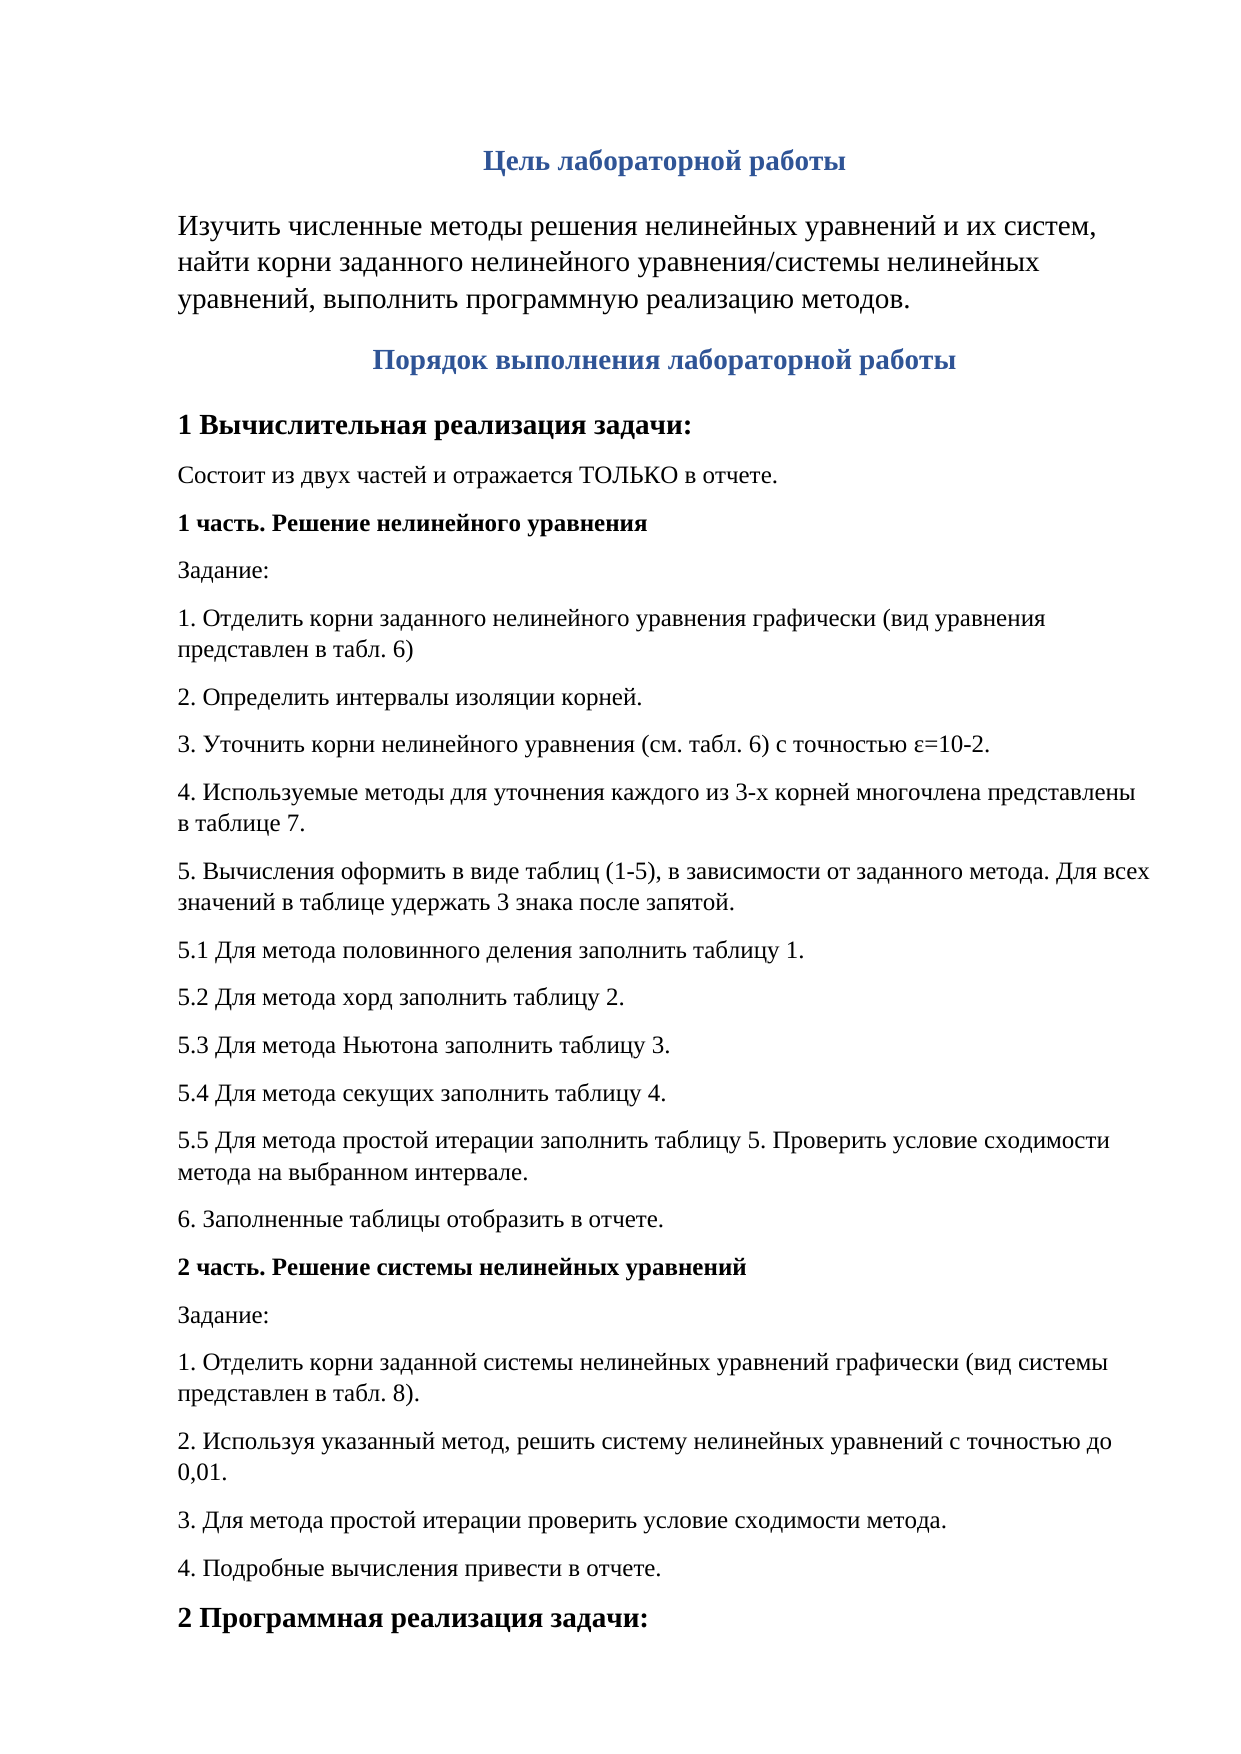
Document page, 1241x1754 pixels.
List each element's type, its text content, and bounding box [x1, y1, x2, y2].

text Задание: [177, 555, 1152, 584]
subtitle Цель лабораторной работы [177, 143, 1152, 177]
text Изучить численные методы решения нелинейных уравнений и их систем, найти корни заданного нелинейного уравнения/системы нелинейных уравнений, выполнить программную реализацию методов. [177, 208, 1152, 314]
subtitle Порядок выполнения лабораторной работы [177, 342, 1152, 375]
text 2. Используя указанный метод, решить систему нелинейных уравнений с точностью до 0,01. [177, 1426, 1152, 1486]
text 4. Подробные вычисления привести в отчете. [177, 1553, 1152, 1581]
text 2. Определить интервалы изоляции корней. [177, 682, 1152, 711]
text 5.3 Для метода Ньютона заполнить таблицу 3. [177, 1030, 1152, 1059]
text 5.4 Для метода секущих заполнить таблицу 4. [177, 1078, 1152, 1107]
text Задание: [177, 1300, 1152, 1328]
text 5.5 Для метода простой итерации заполнить таблицу 5. Проверить условие сходимости метода на выбранном интервале. [177, 1126, 1152, 1185]
text 5.1 Для метода половинного деления заполнить таблицу 1. [177, 935, 1152, 963]
text 3. Уточнить корни нелинейного уравнения (см. табл. 6) с точностью ε=10-2. [177, 729, 1152, 758]
text 1 часть. Решение нелинейного уравнения [177, 508, 1152, 536]
text 2 Программная реализация задачи: [177, 1600, 1152, 1634]
text 2 часть. Решение системы нелинейных уравнений [177, 1252, 1152, 1281]
text 6. Заполненные таблицы отобразить в отчете. [177, 1204, 1152, 1233]
text 4. Используемые методы для уточнения каждого из 3-х корней многочлена представлены в таблице 7. [177, 777, 1152, 837]
text 1 Вычислительная реализация задачи: [177, 407, 1152, 441]
text 3. Для метода простой итерации проверить условие сходимости метода. [177, 1505, 1152, 1534]
text 5. Вычисления оформить в виде таблиц (1-5), в зависимости от заданного метода. Для всех значений в таблице удержать 3 знака после запятой. [177, 856, 1152, 916]
text 1. Отделить корни заданного нелинейного уравнения графически (вид уравнения представлен в табл. 6) [177, 603, 1152, 663]
text Состоит из двух частей и отражается ТОЛЬКО в отчете. [177, 460, 1152, 489]
text 1. Отделить корни заданной системы нелинейных уравнений графически (вид системы представлен в табл. 8). [177, 1347, 1152, 1407]
text 5.2 Для метода хорд заполнить таблицу 2. [177, 982, 1152, 1011]
